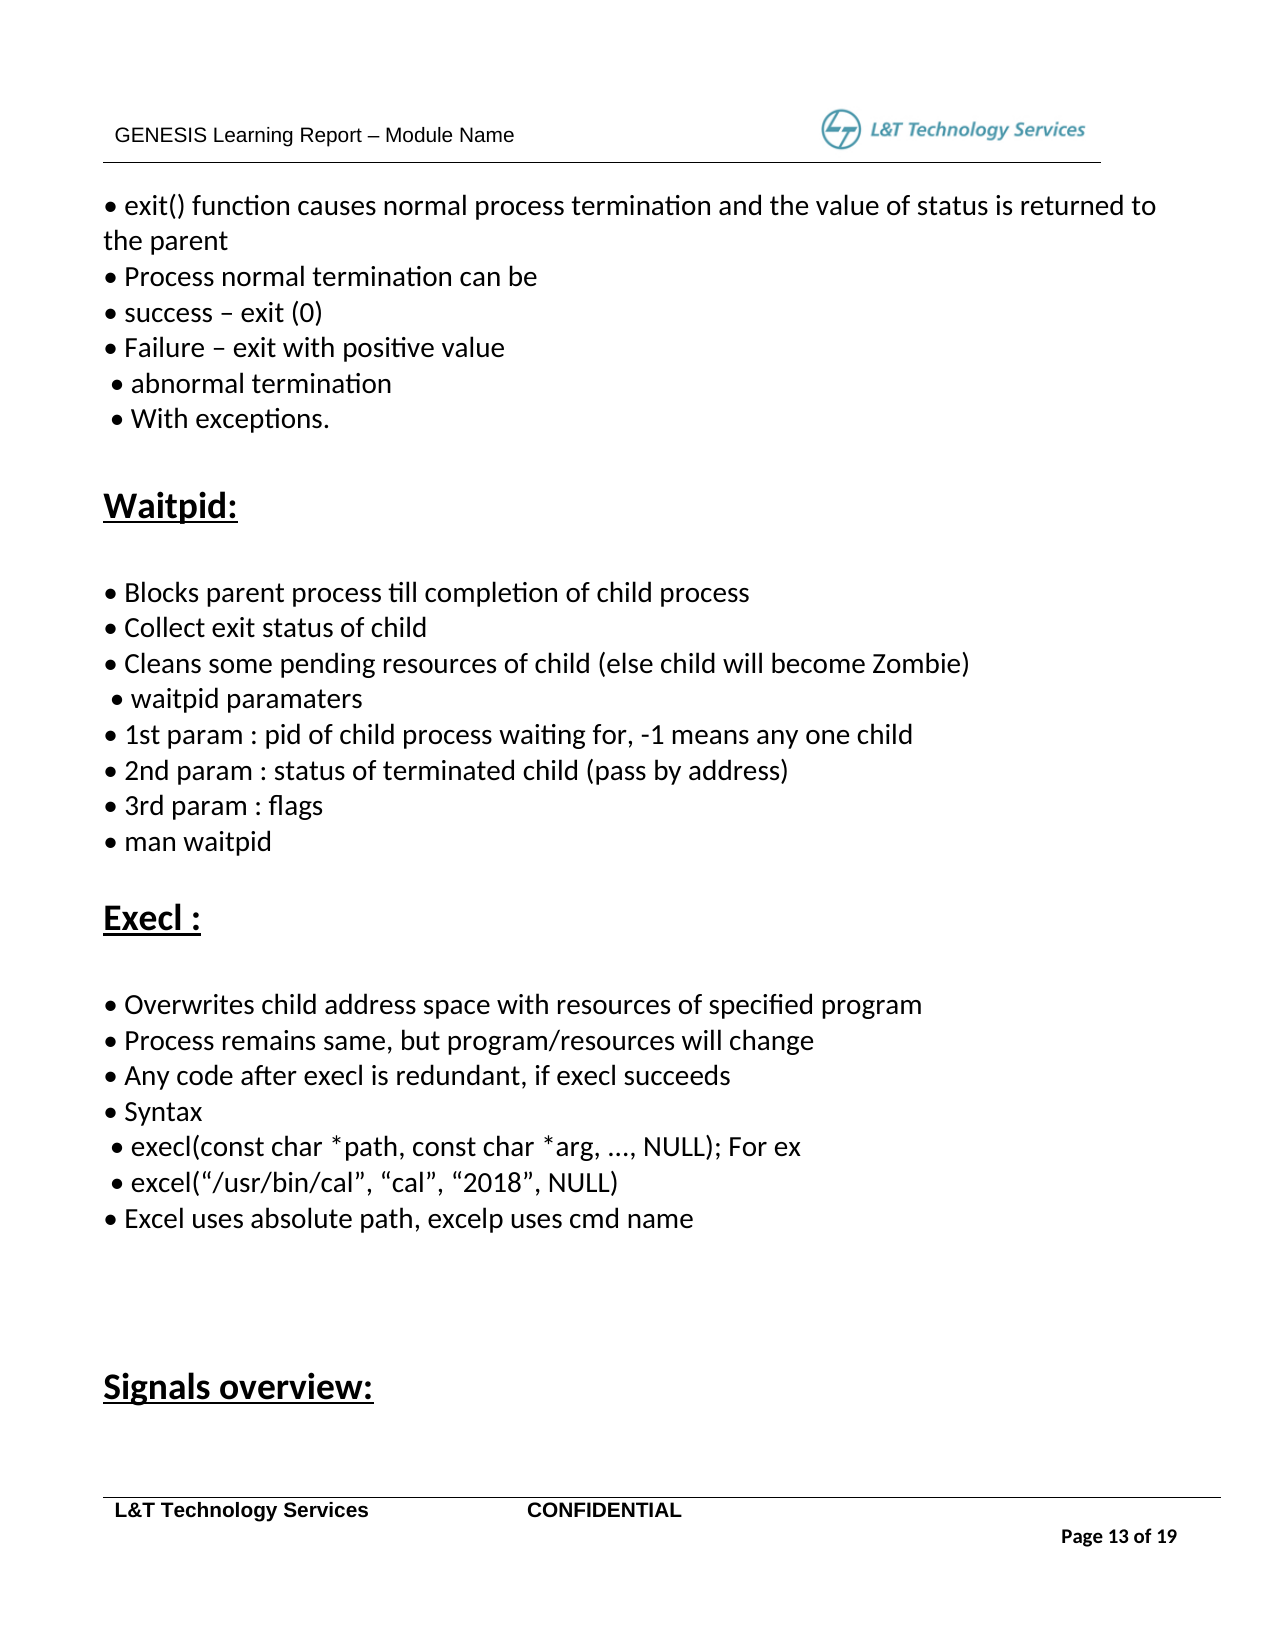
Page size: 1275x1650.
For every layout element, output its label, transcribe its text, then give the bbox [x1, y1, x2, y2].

text Signals overview: [103, 1363, 1162, 1408]
text • Any code after execl is redundant, if execl succeeds [103, 1057, 1162, 1093]
text • With exceptions. [103, 401, 1162, 436]
text • Overwrites child address space with resources of specified program [103, 986, 1162, 1022]
text • Process normal termination can be [103, 258, 1162, 294]
text • Syntax [103, 1093, 1162, 1128]
text • Process remains same, but program/resources will change [103, 1022, 1162, 1057]
text • success – exit (0) [103, 294, 1162, 329]
text • 3rd param : flags [103, 787, 1162, 823]
text • Failure – exit with positive value [103, 329, 1162, 365]
text • waitpid paramaters [103, 681, 1162, 716]
text • Blocks parent process till completion of child process [103, 574, 1162, 609]
text • Cleans some pending resources of child (else child will become Zombie) [103, 645, 1162, 681]
text • Collect exit status of child [103, 609, 1162, 645]
text • exit() function causes normal process termination and the value of status is returned to the parent [103, 187, 1162, 258]
text • abnormal termination [103, 365, 1162, 401]
text • Excel uses absolute path, excelp uses cmd name [103, 1200, 1162, 1235]
text Waitpid: [103, 482, 1162, 528]
text • excel(“/usr/bin/cal”, “cal”, “2018”, NULL) [103, 1164, 1162, 1200]
text • execl(const char *path, const char *arg, ..., NULL); For ex [103, 1128, 1162, 1164]
text Execl : [103, 894, 1162, 940]
text • 1st param : pid of child process waiting for, -1 means any one child [103, 716, 1162, 752]
text • man waitpid [103, 823, 1162, 859]
text • 2nd param : status of terminated child (pass by address) [103, 752, 1162, 787]
